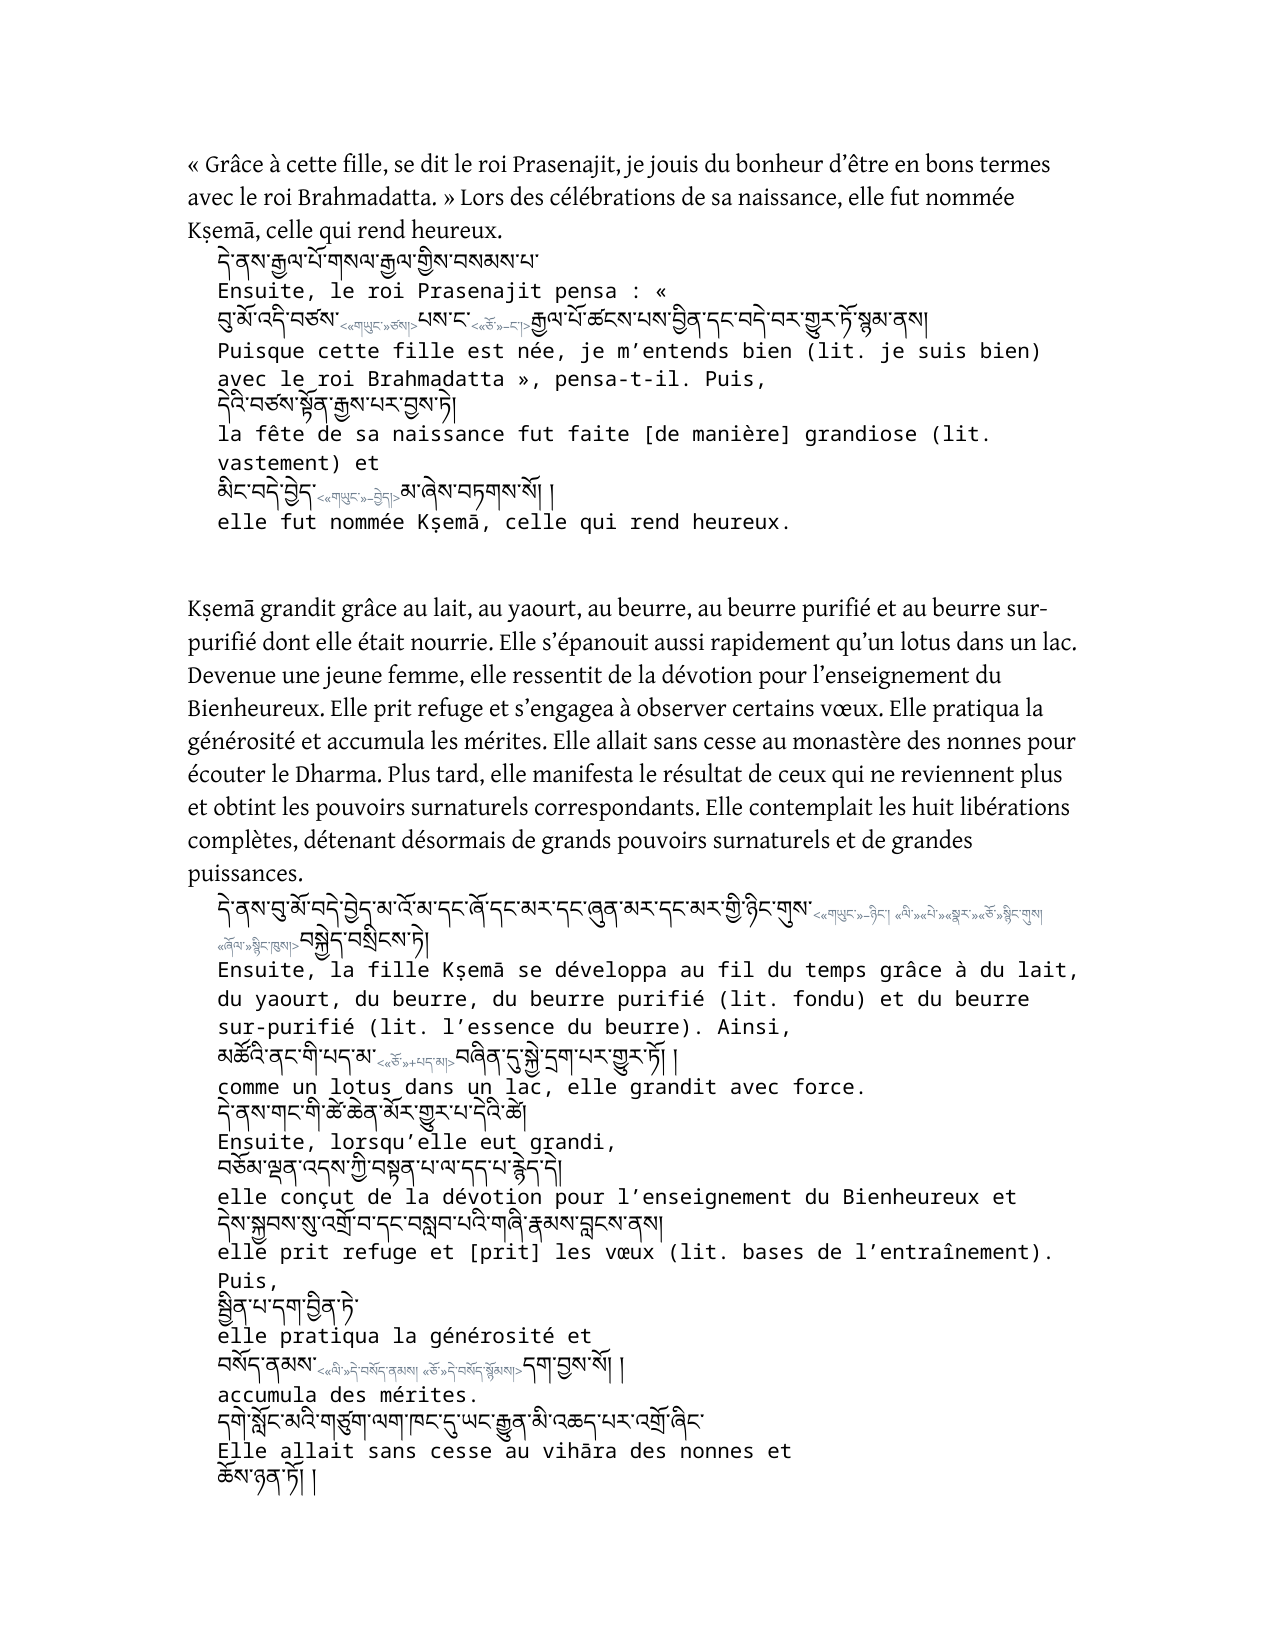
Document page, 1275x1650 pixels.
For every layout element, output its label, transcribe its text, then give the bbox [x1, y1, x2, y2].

text དེ་ནས་རྒྱལ་པོ་གསལ་རྒྱལ་གྱིས་བསམས་པ་ Ensuite, le roi Prasenajit pensa : « བུ་མོ་འདི་བཙས་<«གཡུང་»ཙས།>པས་ང་<«ཅོ་»–ང་།>རྒྱལ་པོ་ཚངས་པས་བྱིན་དང་བདེ་བར་གྱུར་ཏོ་སྙམ་ནས། Puisque cette fille est née, je m’entends bien (lit. je suis bien) avec le roi Brahmadatta », pensa-t-il. Puis, དེའི་བཙས་སྟོན་རྒྱས་པར་བྱས་ཏེ། la fête de sa naissance fut faite [de manière] grandiose (lit. vastement) et མིང་བདེ་བྱེད་<«གཡུང་»–བྱེད།>མ་ཞེས་བཏགས་སོ། ། elle fut nommée Kṣemā, celle qui rend heureux. [217, 249, 1087, 536]
text Kṣemā grandit grâce au lait, au yaourt, au beurre, au beurre purifié et au beurre sur-purifié dont elle était nourrie. Elle s’épanouit aussi rapidement qu’un lotus dans un lac. Devenue une jeune femme, elle ressentit de la dévotion pour l’enseignement du Bienheureux. Elle prit refuge et s’engagea à observer certains vœux. Elle pratiqua la générosité et accumula les mérites. Elle allait sans cesse au monastère des nonnes pour écouter le Dharma. Plus tard, elle manifesta le résultat de ceux qui ne reviennent plus et obtint les pouvoirs surnaturels correspondants. Elle contemplait les huit libérations complètes, détenant désormais de grands pouvoirs surnaturels et de grandes puissances. [187, 595, 1087, 889]
text « Grâce à cette fille, se dit le roi Prasenajit, je jouis du bonheur d’être en bons termes avec le roi Brahmadatta. » Lors des célébrations de sa naissance, elle fut nommée Kṣemā, celle qui rend heureux. [187, 150, 1087, 245]
